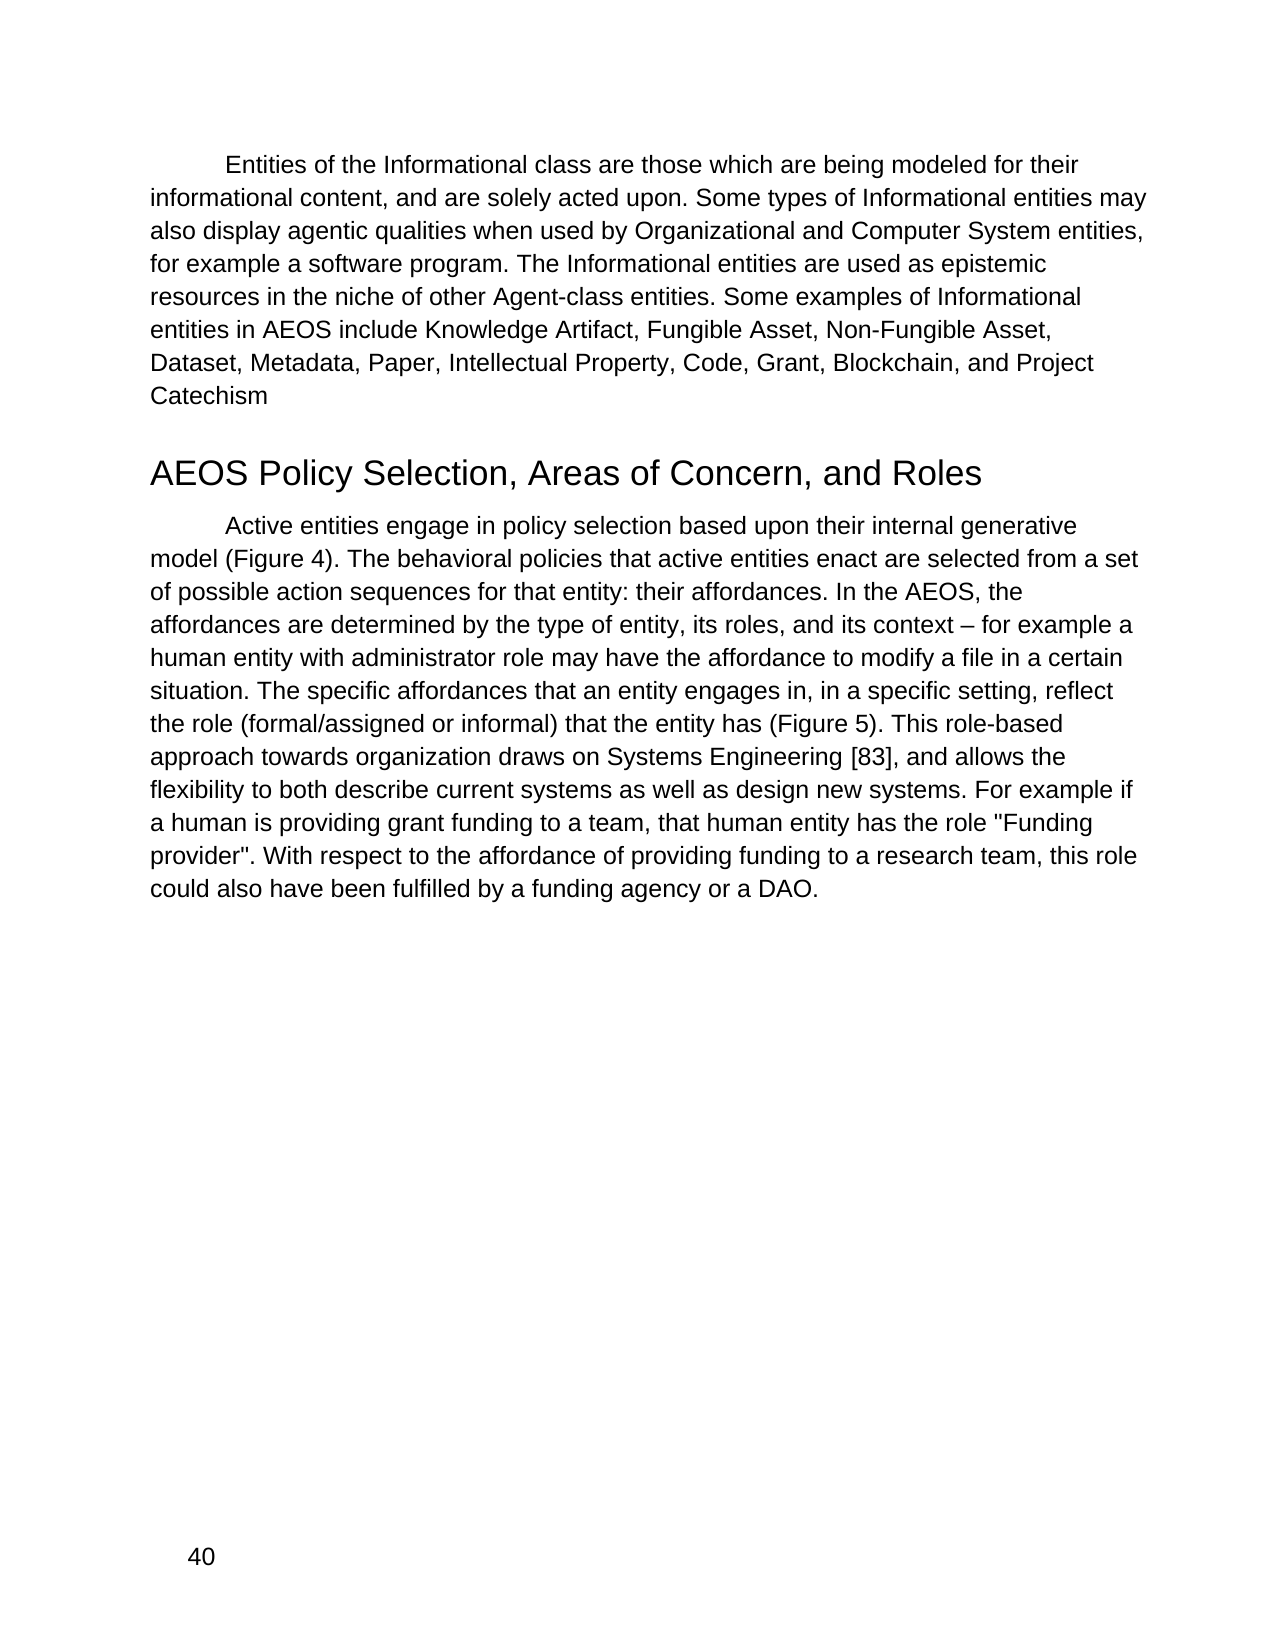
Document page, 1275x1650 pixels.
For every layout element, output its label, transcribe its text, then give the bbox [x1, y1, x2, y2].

subtitle AEOS Policy Selection, Areas of Concern, and Roles [150, 452, 1153, 492]
text Active entities engage in policy selection based upon their internal generative model (Figure 4). The behavioral policies that active entities enact are selected from a set of possible action sequences for that entity: their affordances. In the AEOS, the affordances are determined by the type of entity, its roles, and its context – for example a human entity with administrator role may have the affordance to modify a file in a certain situation. The specific affordances that an entity engages in, in a specific setting, reflect the role (formal/assigned or informal) that the entity has (Figure 5). This role-based approach towards organization draws on Systems Engineering [83], and allows the flexibility to both describe current systems as well as design new systems. For example if a human is providing grant funding to a team, that human entity has the role "Funding provider". With respect to the affordance of providing funding to a research team, this role could also have been fulfilled by a funding agency or a DAO. [150, 511, 1153, 903]
text Entities of the Informational class are those which are being modeled for their informational content, and are solely acted upon. Some types of Informational entities may also display agentic qualities when used by Organizational and Computer System entities, for example a software program. The Informational entities are used as epistemic resources in the niche of other Agent-class entities. Some examples of Informational entities in AEOS include Knowledge Artifact, Fungible Asset, Non-Fungible Asset, Dataset, Metadata, Paper, Intellectual Property, Code, Grant, Blockchain, and Project Catechism [150, 150, 1153, 410]
